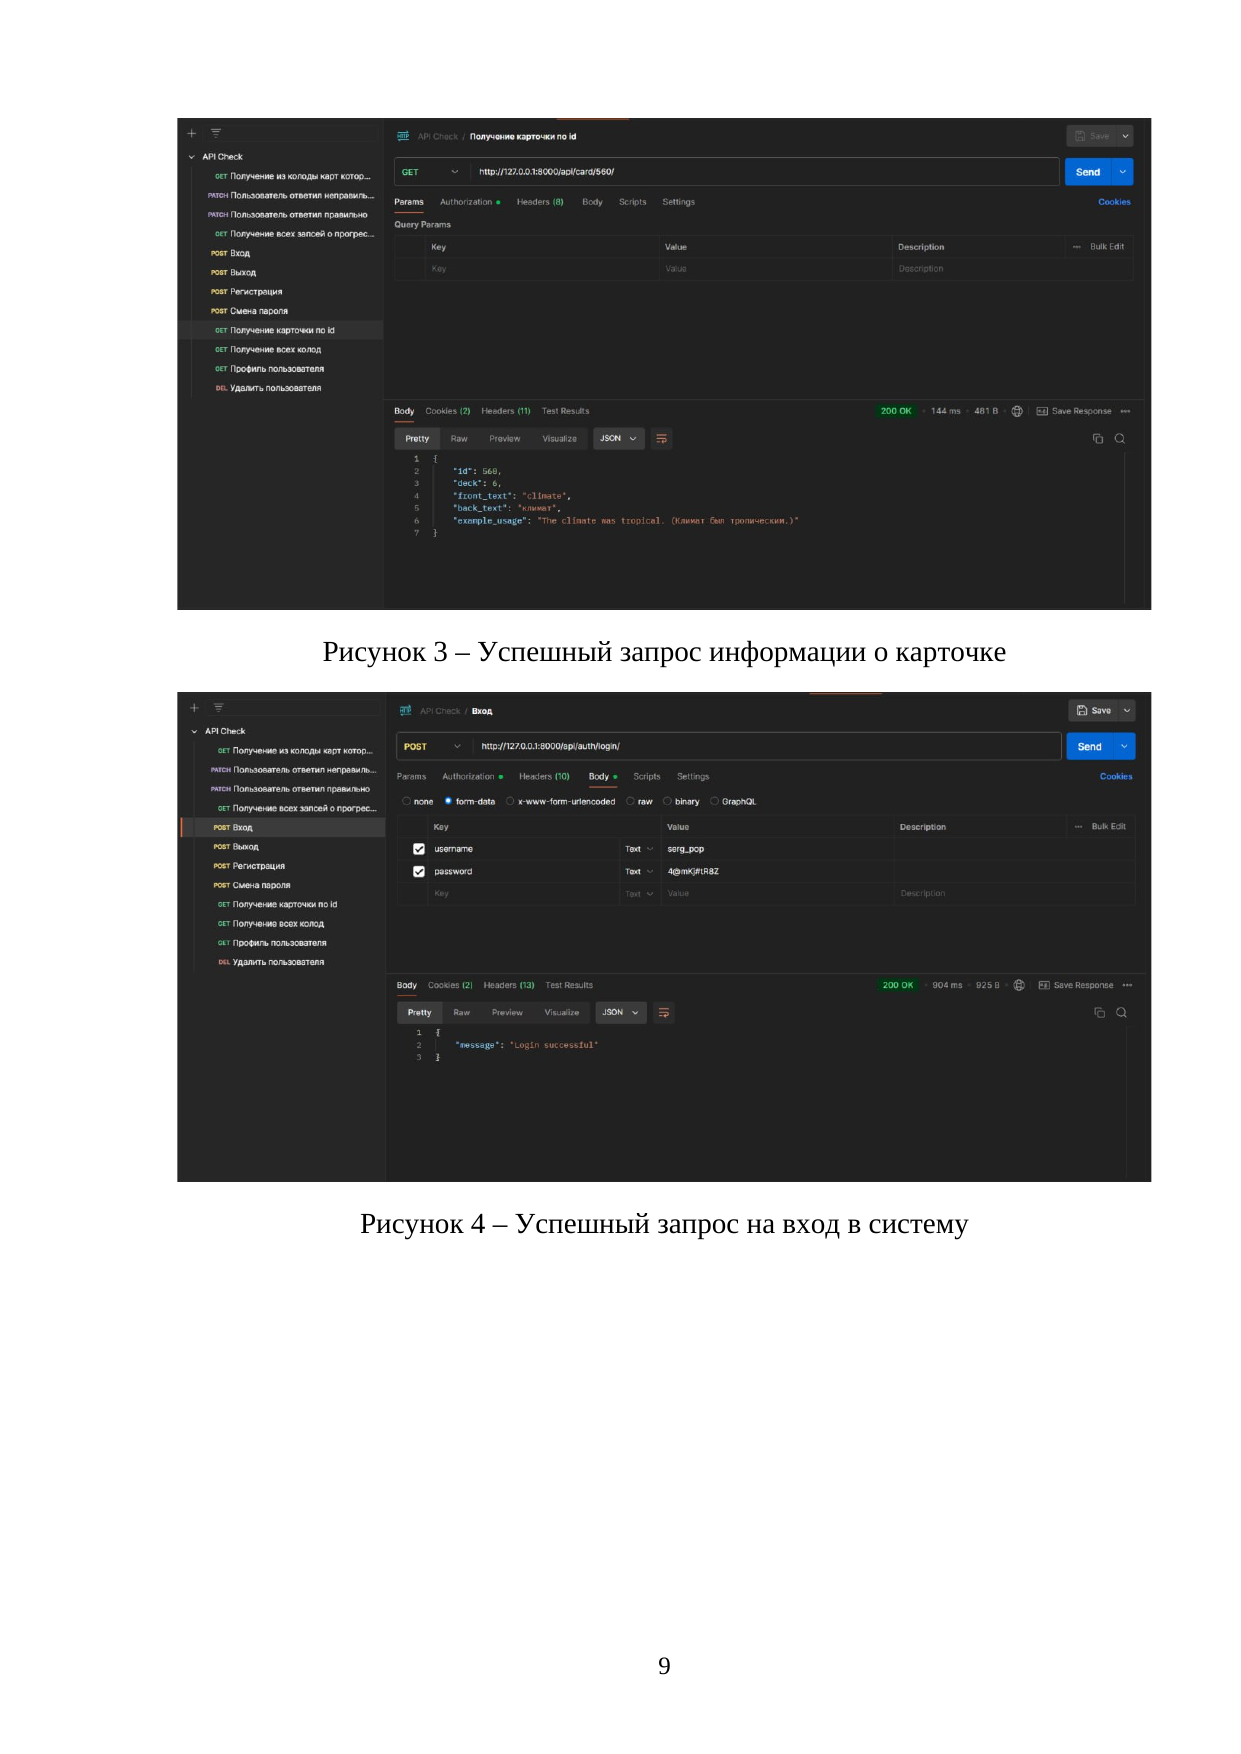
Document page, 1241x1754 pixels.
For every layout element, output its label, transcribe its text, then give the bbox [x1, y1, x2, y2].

text Рисунок 4 – Успешный запрос на вход в систему [177, 1206, 1152, 1240]
picture [177, 118, 1152, 610]
text Рисунок 3 – Успешный запрос информации о карточке [177, 634, 1152, 668]
picture [177, 692, 1152, 1182]
